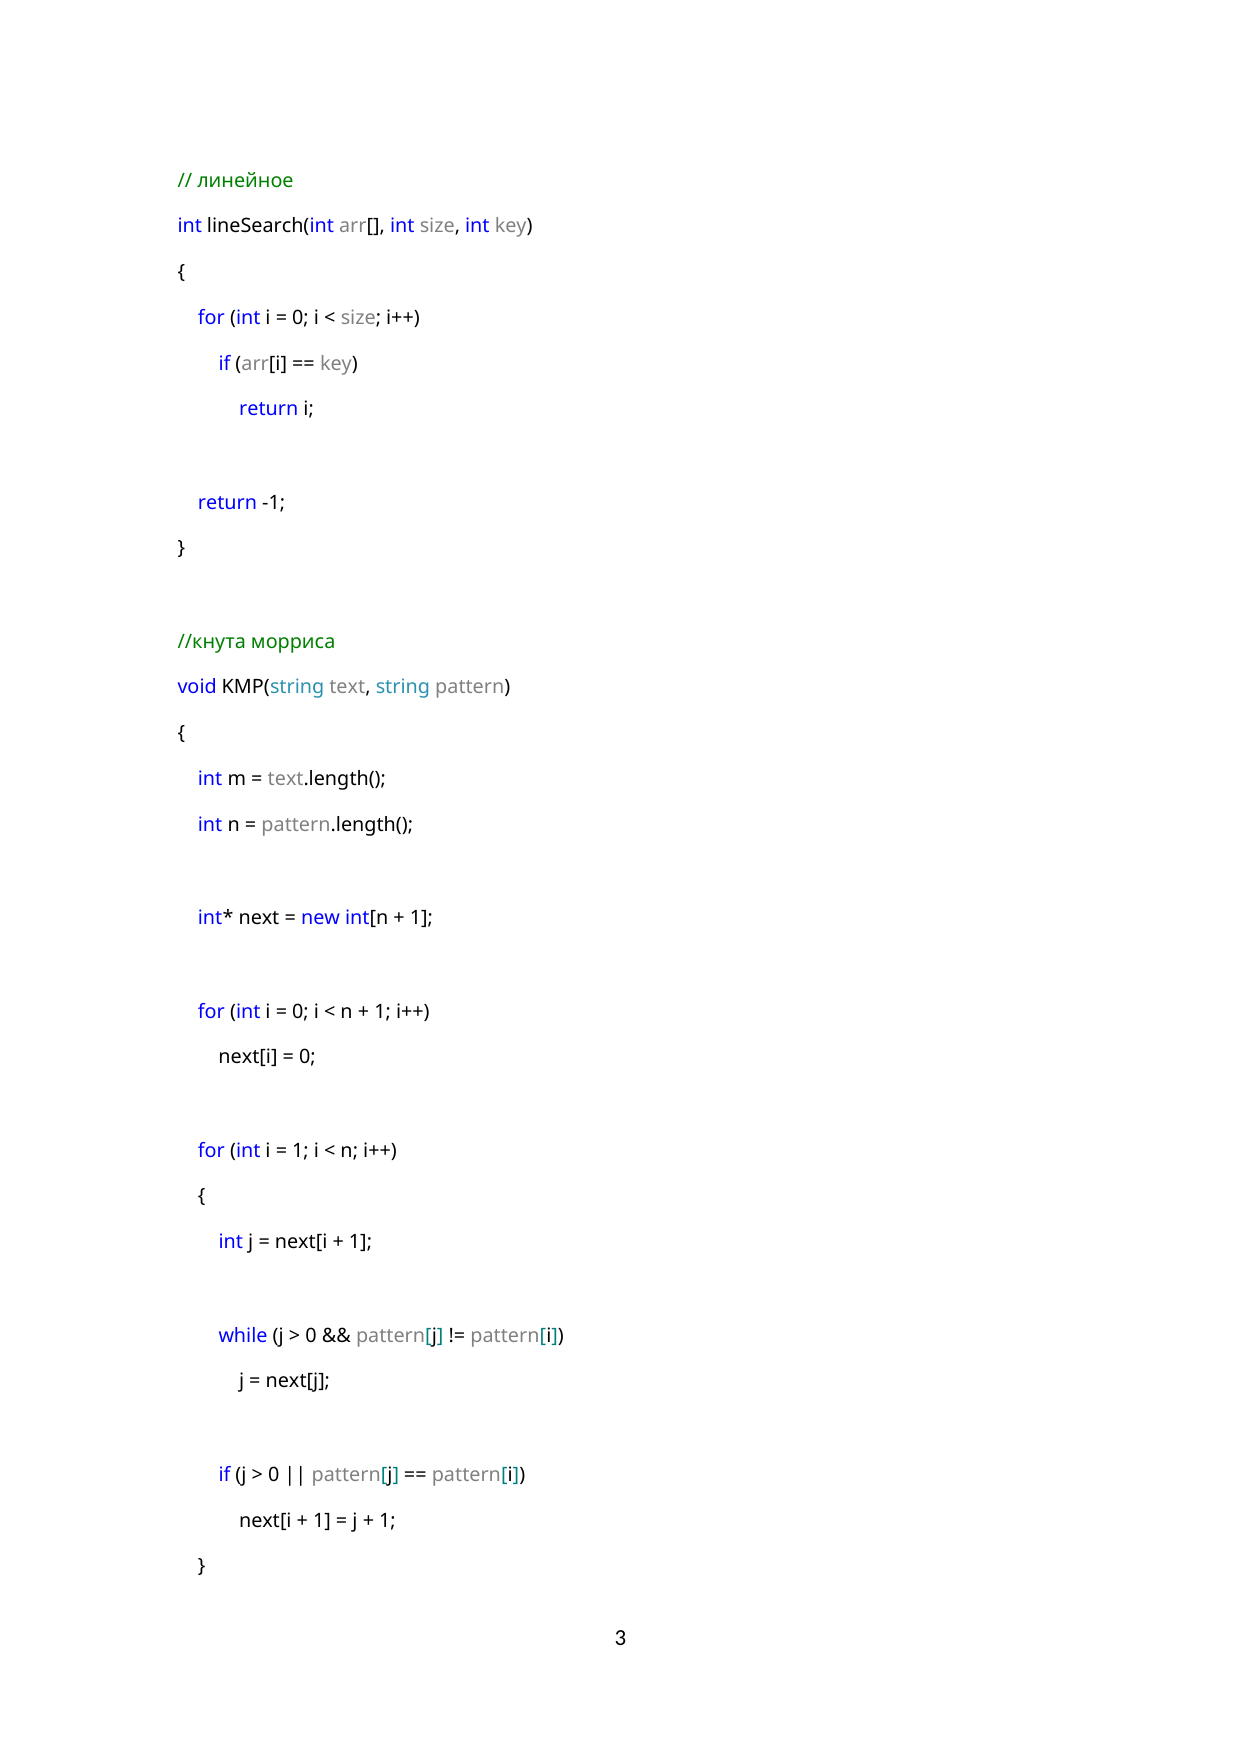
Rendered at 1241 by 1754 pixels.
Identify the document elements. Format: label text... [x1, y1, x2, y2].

text return i; [177, 394, 1063, 421]
text if (j > 0 || pattern[j] == pattern[i]) [177, 1460, 1063, 1487]
text int m = text.length(); [177, 764, 1063, 791]
text int j = next[i + 1]; [177, 1227, 1063, 1254]
text void KMP(string text, string pattern) [177, 673, 1063, 700]
text } [177, 534, 1063, 561]
text for (int i = 0; i < size; i++) [177, 303, 1063, 330]
text j = next[j]; [177, 1367, 1063, 1394]
text { [177, 1182, 1063, 1209]
text while (j > 0 && pattern[j] != pattern[i]) [177, 1321, 1063, 1348]
text //кнута морриса [177, 627, 1063, 654]
text int n = pattern.length(); [177, 810, 1063, 837]
text for (int i = 1; i < n; i++) [177, 1136, 1063, 1163]
text { [177, 718, 1063, 746]
text next[i + 1] = j + 1; [177, 1506, 1063, 1533]
text for (int i = 0; i < n + 1; i++) [177, 997, 1063, 1024]
text return -1; [177, 488, 1063, 515]
text { [177, 257, 1063, 284]
text if (arr[i] == key) [177, 349, 1063, 376]
text // линейное [177, 166, 1063, 193]
text int* next = new int[n + 1]; [177, 903, 1063, 930]
text next[i] = 0; [177, 1043, 1063, 1069]
text int lineSearch(int arr[], int size, int key) [177, 212, 1063, 238]
text } [177, 1552, 1063, 1578]
